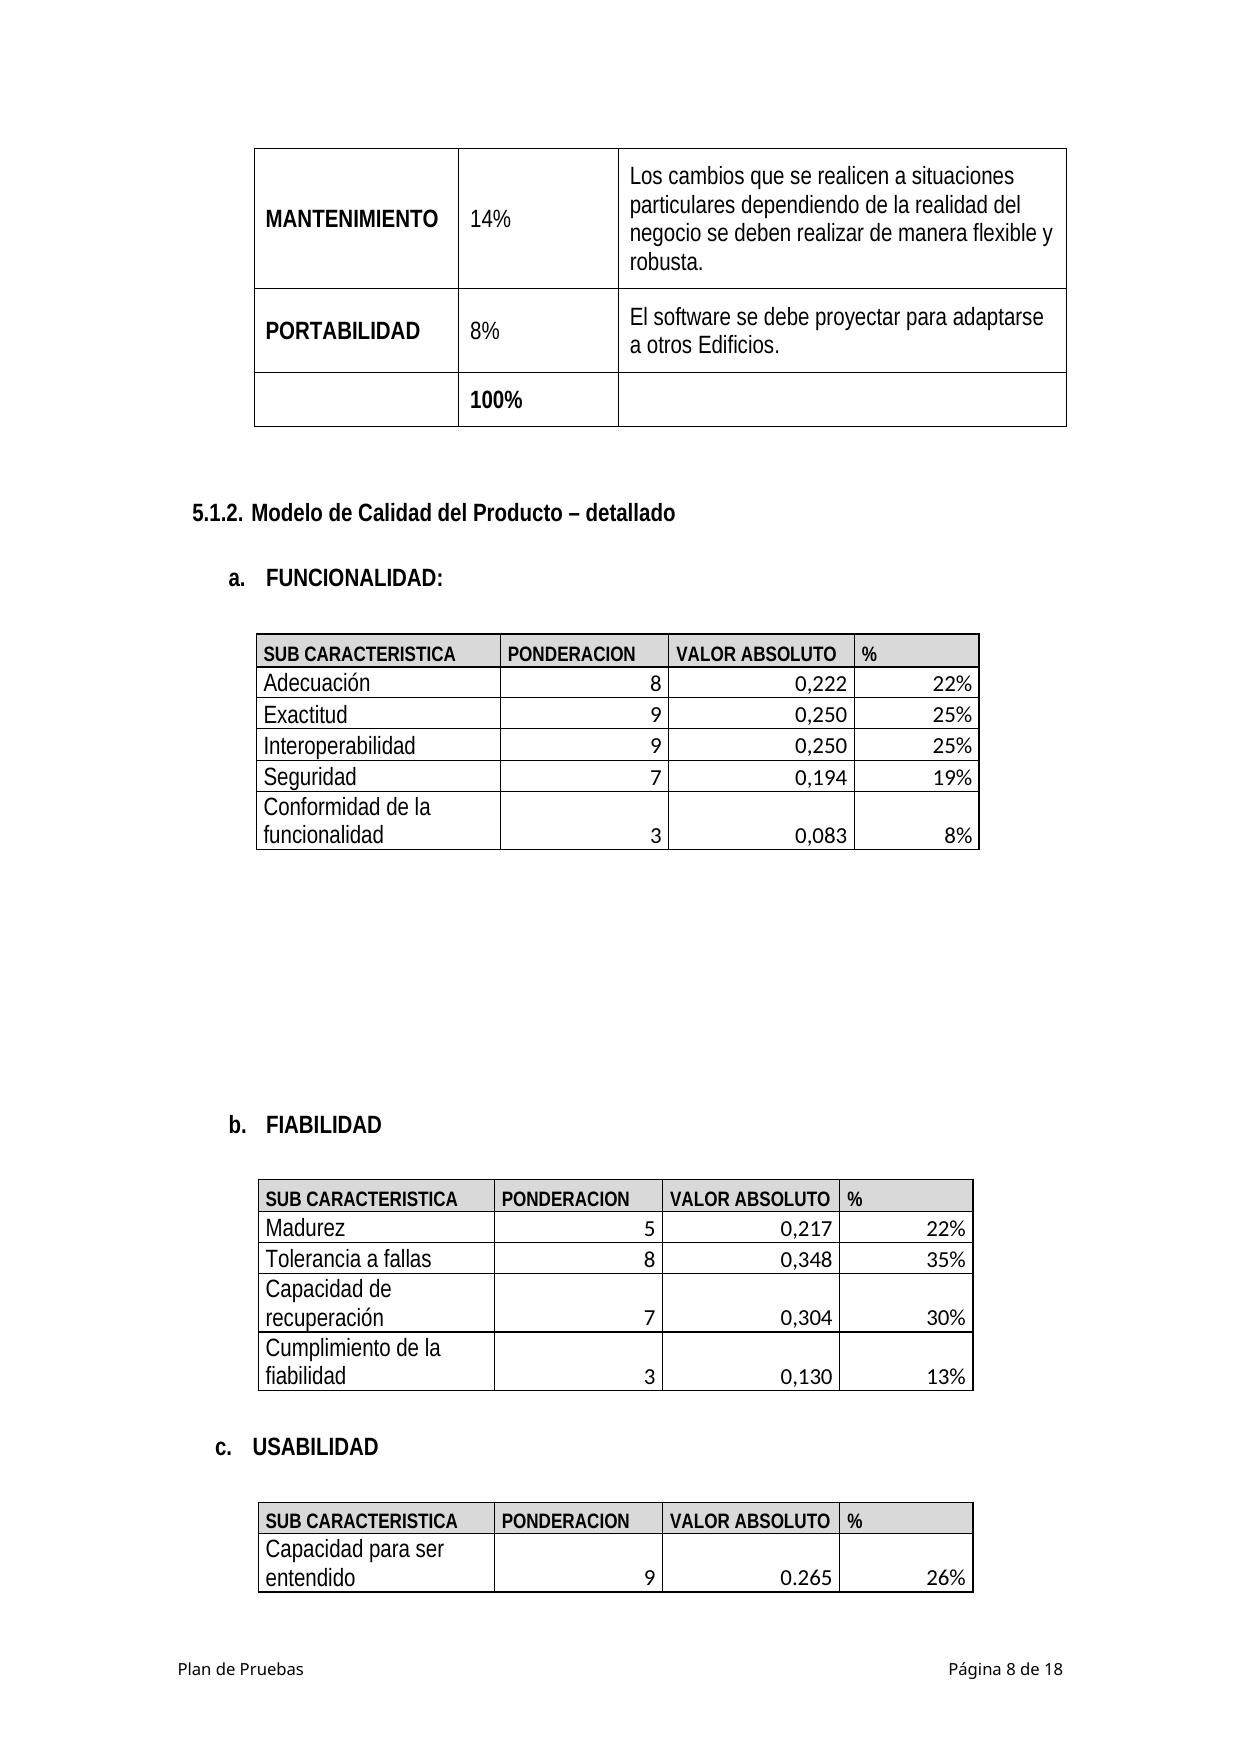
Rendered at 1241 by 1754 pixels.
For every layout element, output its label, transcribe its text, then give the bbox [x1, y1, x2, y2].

table_cell 0.265 [663, 1534, 839, 1591]
table_cell 0,250 [669, 729, 854, 759]
table_header % [840, 1180, 972, 1211]
table_cell MANTENIMIENTO [255, 149, 458, 288]
table_header SUB CARACTERISTICA [259, 1503, 494, 1533]
table_cell [619, 373, 1066, 426]
table_cell 35% [840, 1243, 972, 1273]
table_cell 3 [501, 792, 668, 849]
subtitle Modelo de Calidad del Producto – detallado [192, 498, 1063, 526]
table_cell 8% [459, 289, 618, 372]
table_cell Capacidad de recuperación [259, 1274, 494, 1331]
list FUNCIONALIDAD: [228, 563, 1063, 592]
table_cell 30% [840, 1274, 972, 1331]
table_cell 9 [501, 729, 668, 759]
table_cell Interoperabilidad [257, 729, 500, 759]
table_cell 0,250 [669, 698, 854, 728]
table_header VALOR ABSOLUTO [663, 1180, 839, 1211]
table_cell Cumplimiento de la fiabilidad [259, 1333, 494, 1390]
table_header PONDERACION [495, 1180, 662, 1211]
table_cell Madurez [259, 1212, 494, 1242]
table_cell 0,304 [663, 1274, 839, 1331]
table_cell 8 [501, 668, 668, 697]
table_cell Conformidad de la funcionalidad [257, 792, 500, 849]
table_cell 19% [855, 761, 978, 791]
table_cell [255, 373, 458, 426]
table_cell 0,222 [669, 668, 854, 697]
table_header VALOR ABSOLUTO [663, 1503, 839, 1533]
table_cell 7 [501, 761, 668, 791]
table_cell 8 [495, 1243, 662, 1273]
table_cell Capacidad para ser entendido [259, 1534, 494, 1591]
table_cell 0,130 [663, 1333, 839, 1390]
table_cell 7 [495, 1274, 662, 1331]
table_cell PORTABILIDAD [255, 289, 458, 372]
table_cell El software se debe proyectar para adaptarse a otros Edificios. [619, 289, 1066, 372]
table_header % [840, 1503, 972, 1533]
table_cell Exactitud [257, 698, 500, 728]
table_cell 25% [855, 729, 978, 759]
table_cell 100% [459, 373, 618, 426]
table_cell Seguridad [257, 761, 500, 791]
table_header % [855, 635, 978, 666]
table_cell 0,083 [669, 792, 854, 849]
table_cell Los cambios que se realicen a situaciones particulares dependiendo de la realidad del negocio se deben realizar de manera flexible y robusta. [619, 149, 1066, 288]
table_cell 22% [855, 668, 978, 697]
table_cell 25% [855, 698, 978, 728]
list FIABILIDAD [228, 1109, 1063, 1138]
table_header SUB CARACTERISTICA [259, 1180, 494, 1211]
table_cell 9 [501, 698, 668, 728]
table_cell 0,194 [669, 761, 854, 791]
table_cell Adecuación [257, 668, 500, 697]
table_cell 26% [840, 1534, 972, 1591]
table_cell 0,348 [663, 1243, 839, 1273]
table_cell 14% [459, 149, 618, 288]
table_header VALOR ABSOLUTO [669, 635, 854, 666]
list USABILIDAD [215, 1432, 1063, 1461]
table_cell 9 [495, 1534, 662, 1591]
table_cell 22% [840, 1212, 972, 1242]
table_cell 5 [495, 1212, 662, 1242]
table_header SUB CARACTERISTICA [257, 635, 500, 666]
table_cell Tolerancia a fallas [259, 1243, 494, 1273]
table_cell 0,217 [663, 1212, 839, 1242]
table_header PONDERACION [501, 635, 668, 666]
table_cell 13% [840, 1333, 972, 1390]
table_cell 8% [855, 792, 978, 849]
table_header PONDERACION [495, 1503, 662, 1533]
table_cell 3 [495, 1333, 662, 1390]
